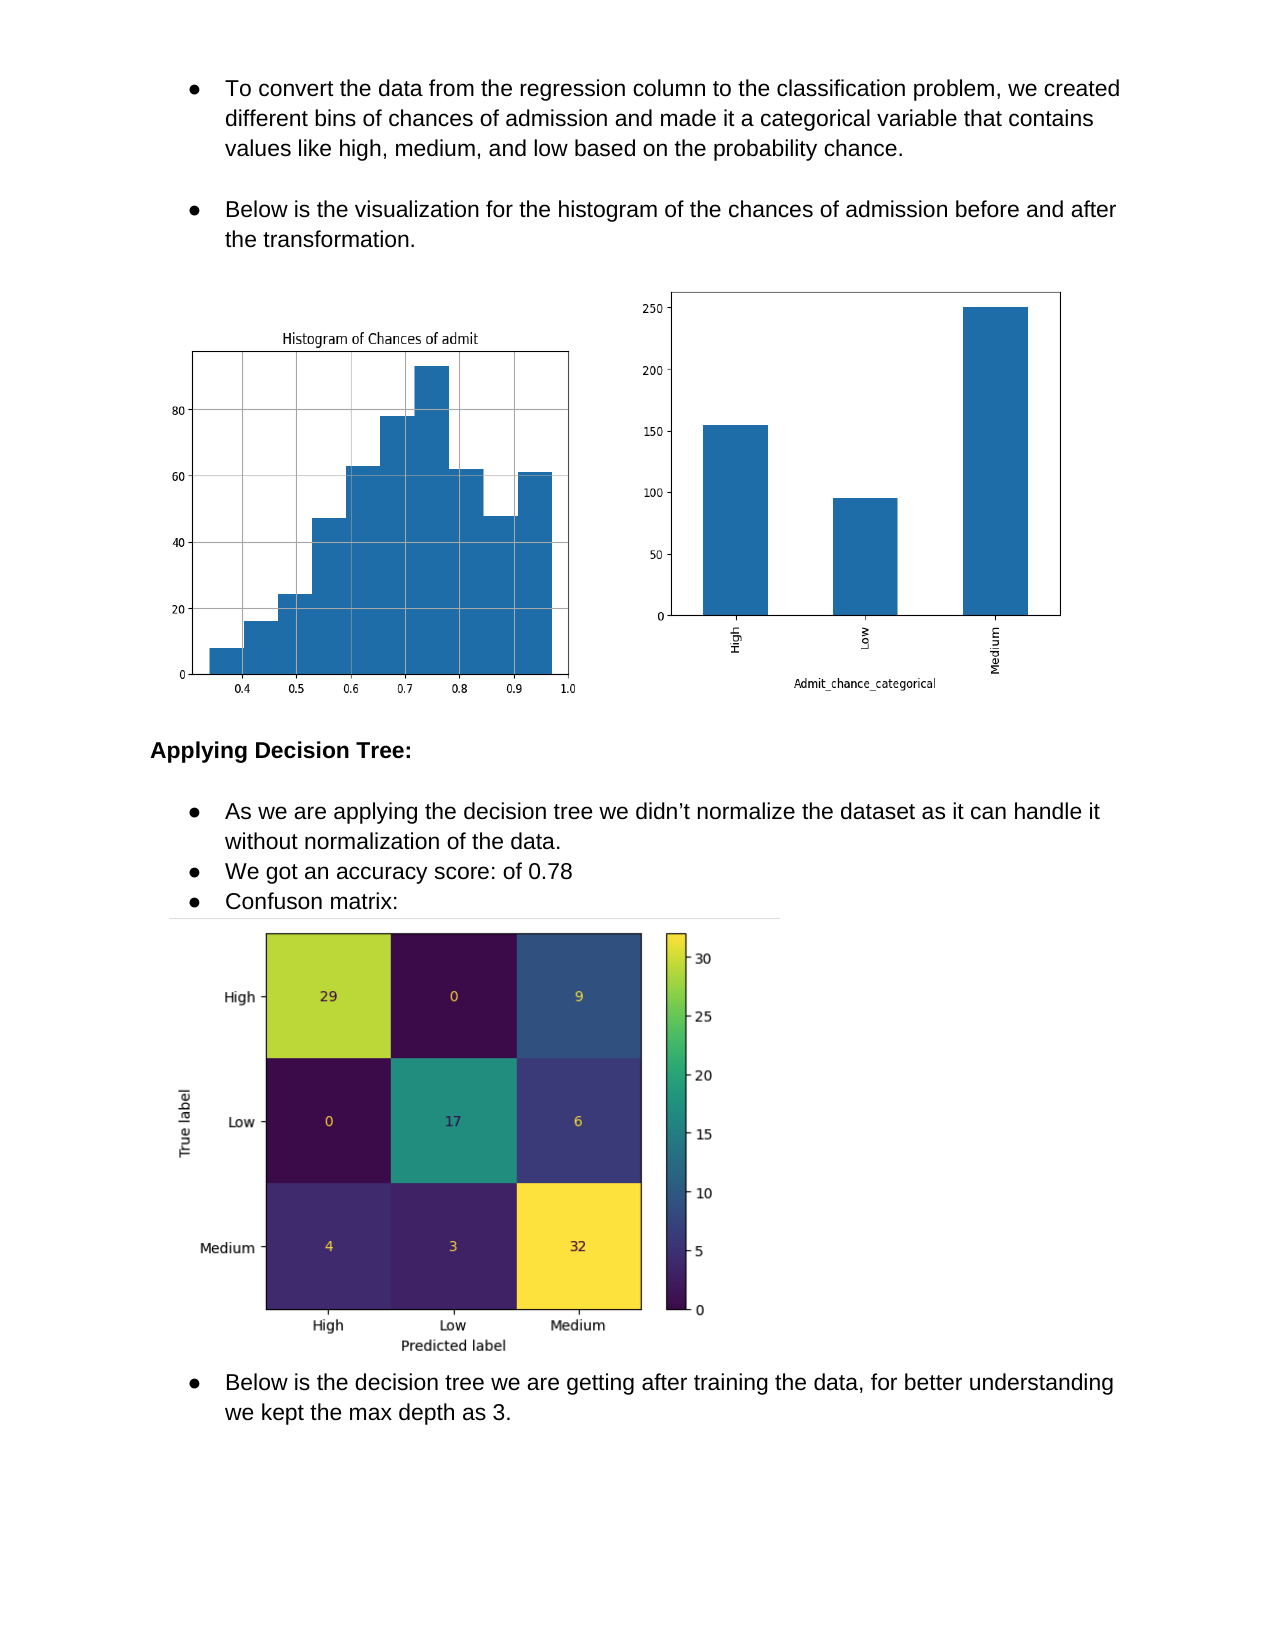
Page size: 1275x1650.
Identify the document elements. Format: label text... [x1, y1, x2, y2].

text Applying Decision Tree: [150, 737, 1125, 764]
list Below is the visualization for the histogram of the chances of admission before and after the transformation. [187, 196, 1125, 252]
list Below is the decision tree we are getting after training the data, for better understanding we kept the max depth as 3. [187, 1368, 1125, 1425]
list We got an accuracy score: of 0.78 [187, 858, 1125, 884]
list Confuson matrix: [187, 888, 1125, 915]
picture [150, 286, 1102, 704]
picture [150, 918, 781, 1365]
list As we are applying the decision tree we didn’t normalize the dataset as it can handle it without normalization of the data. [187, 798, 1125, 854]
list To convert the data from the regression column to the classification problem, we created different bins of chances of admission and made it a categorical variable that contains values like high, medium, and low based on the probability chance. [187, 75, 1125, 162]
